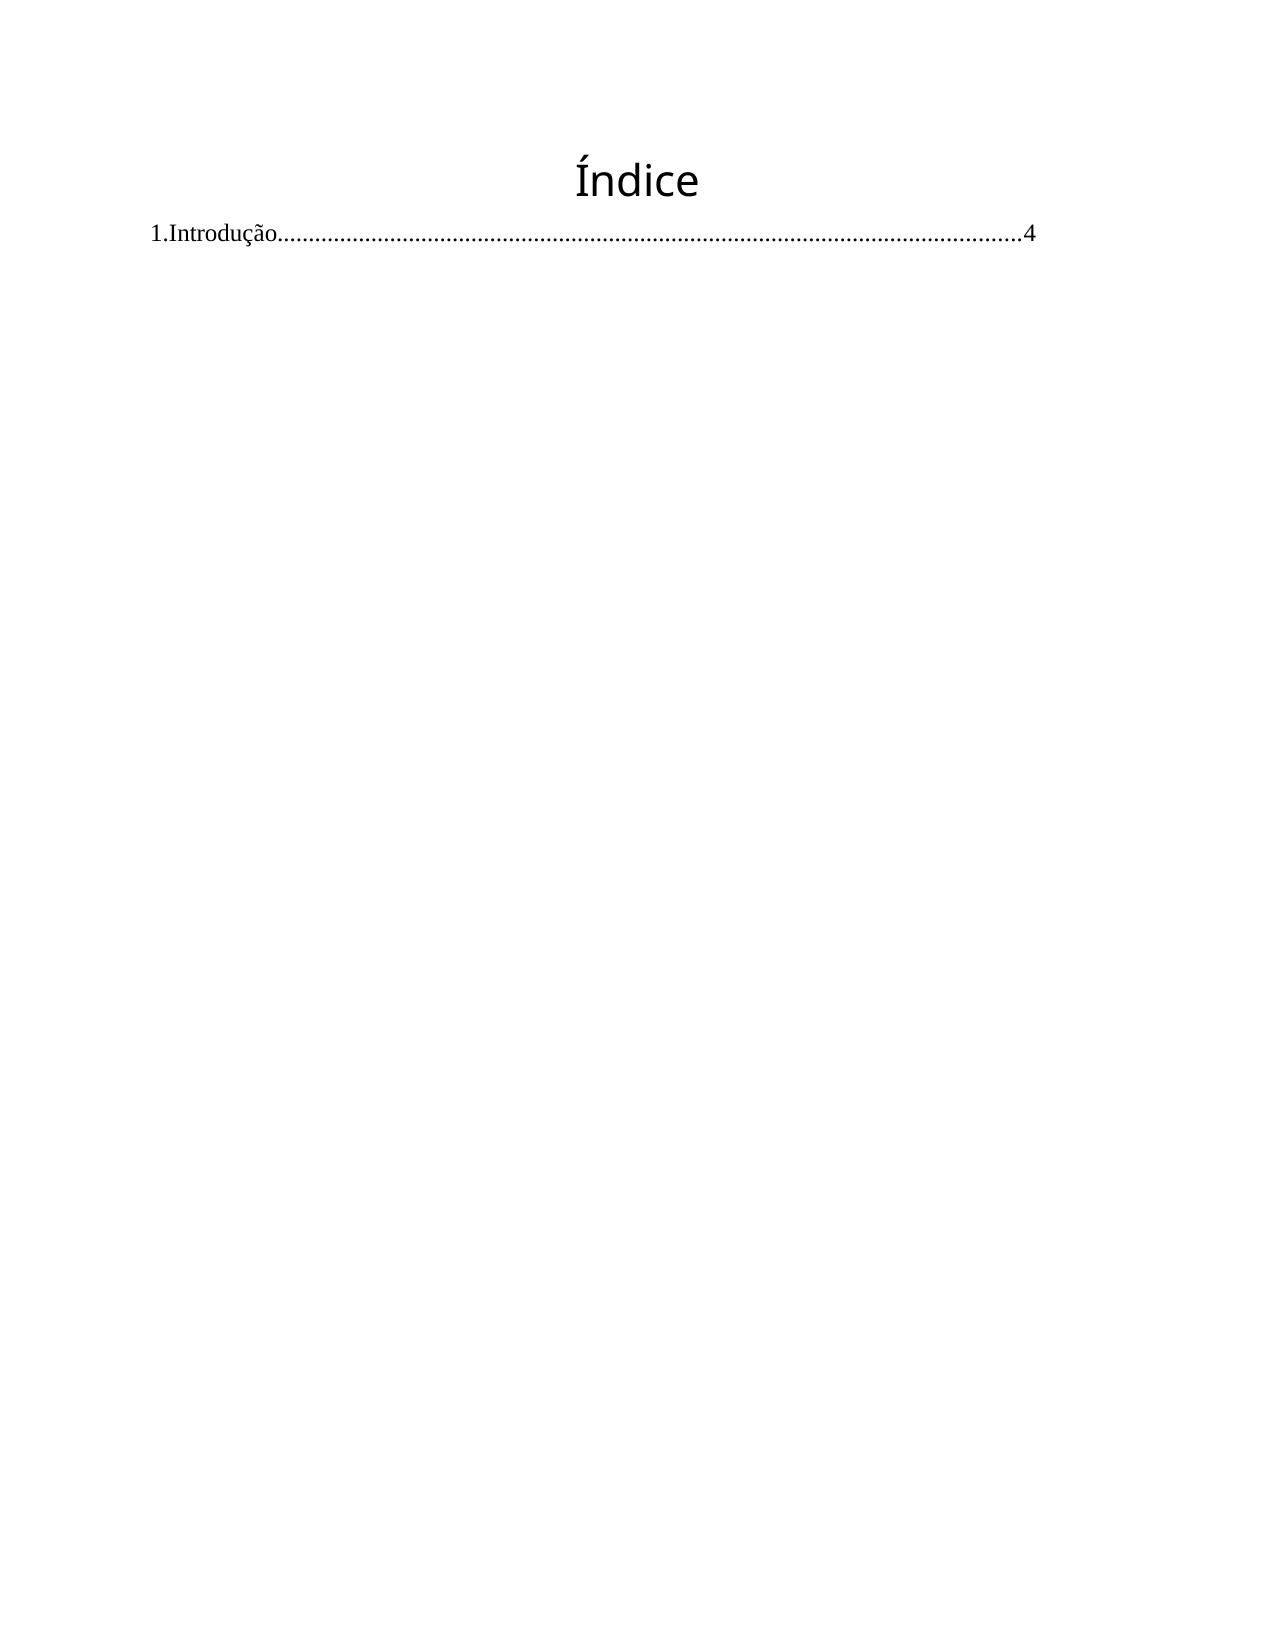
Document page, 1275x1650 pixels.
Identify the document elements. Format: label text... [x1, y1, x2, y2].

text Índice [150, 150, 1125, 209]
text 1.Introdução 4 [150, 218, 1125, 247]
